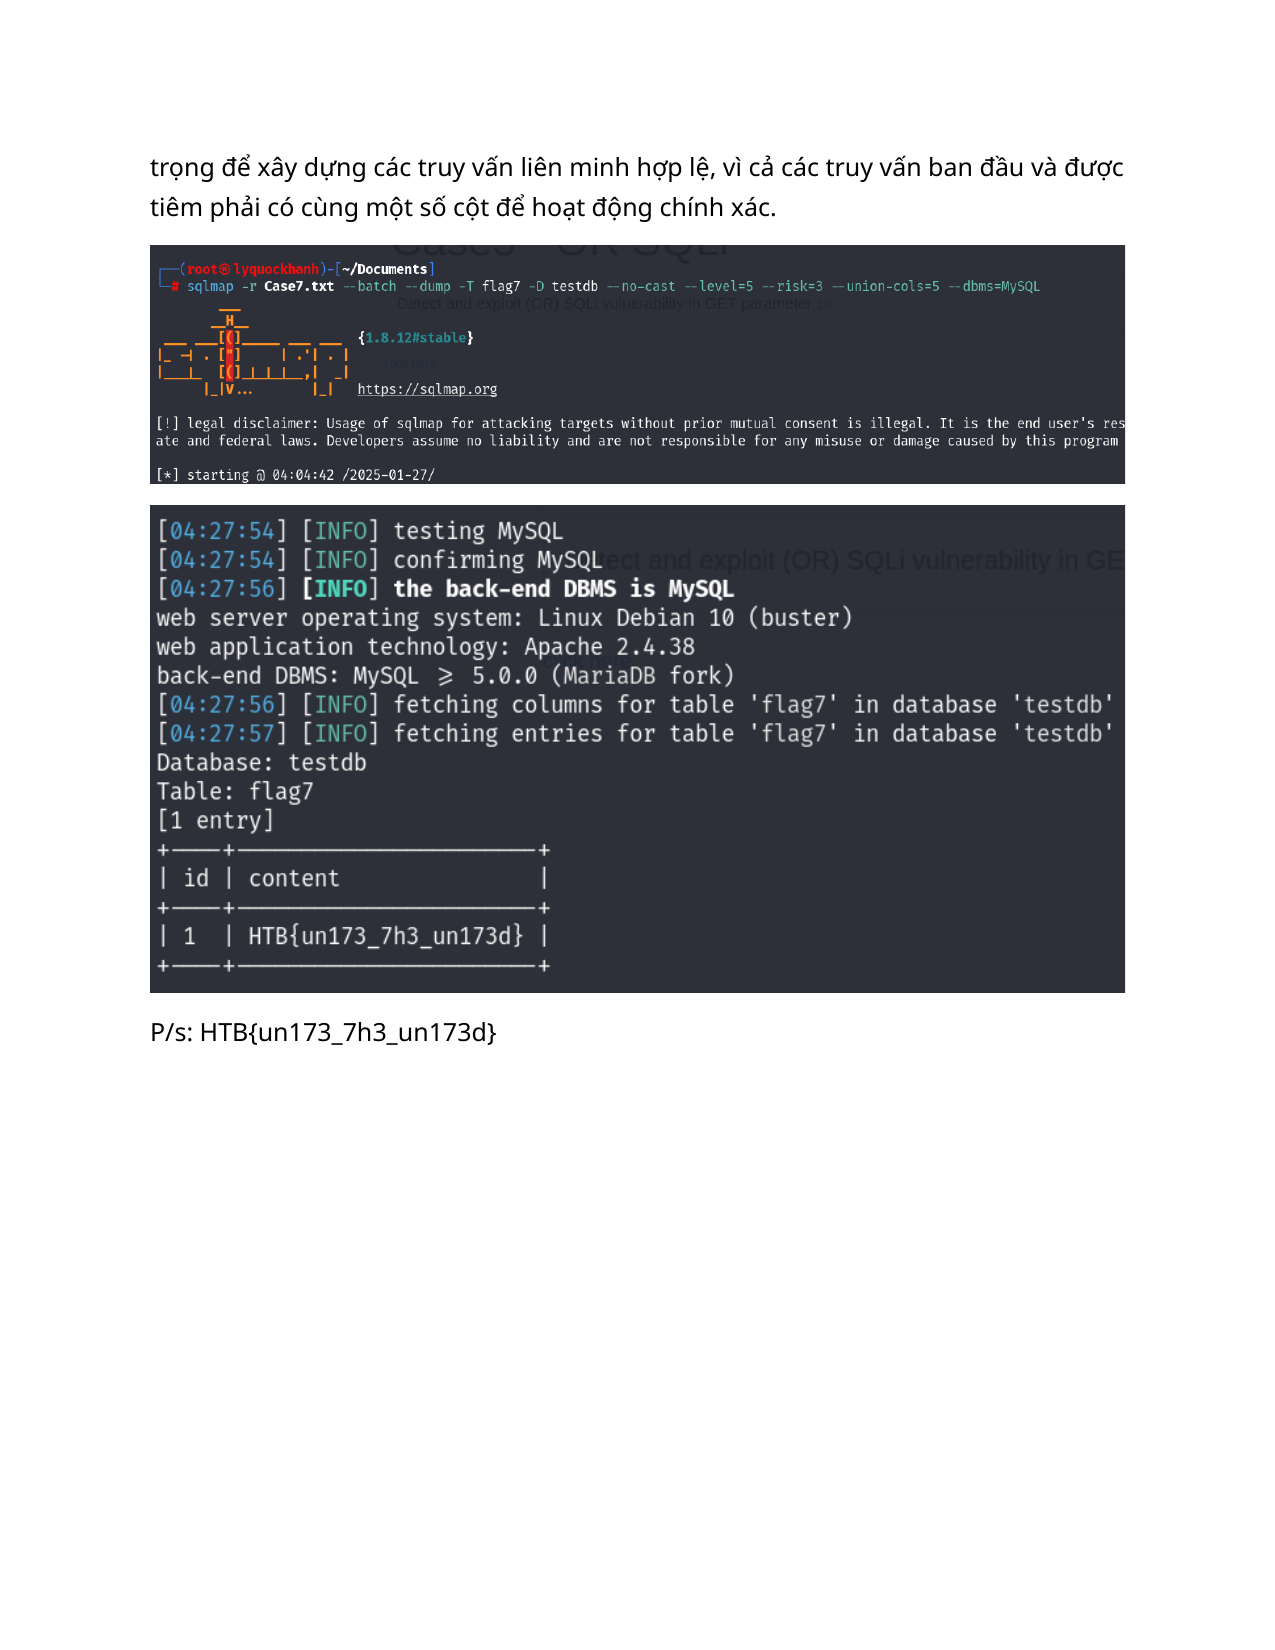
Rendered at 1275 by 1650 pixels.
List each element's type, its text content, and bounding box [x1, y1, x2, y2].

picture [150, 505, 1125, 993]
text P/s: HTB{un173_7h3_un173d} [150, 1014, 1125, 1048]
picture [150, 245, 1125, 484]
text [150, 150, 1125, 223]
